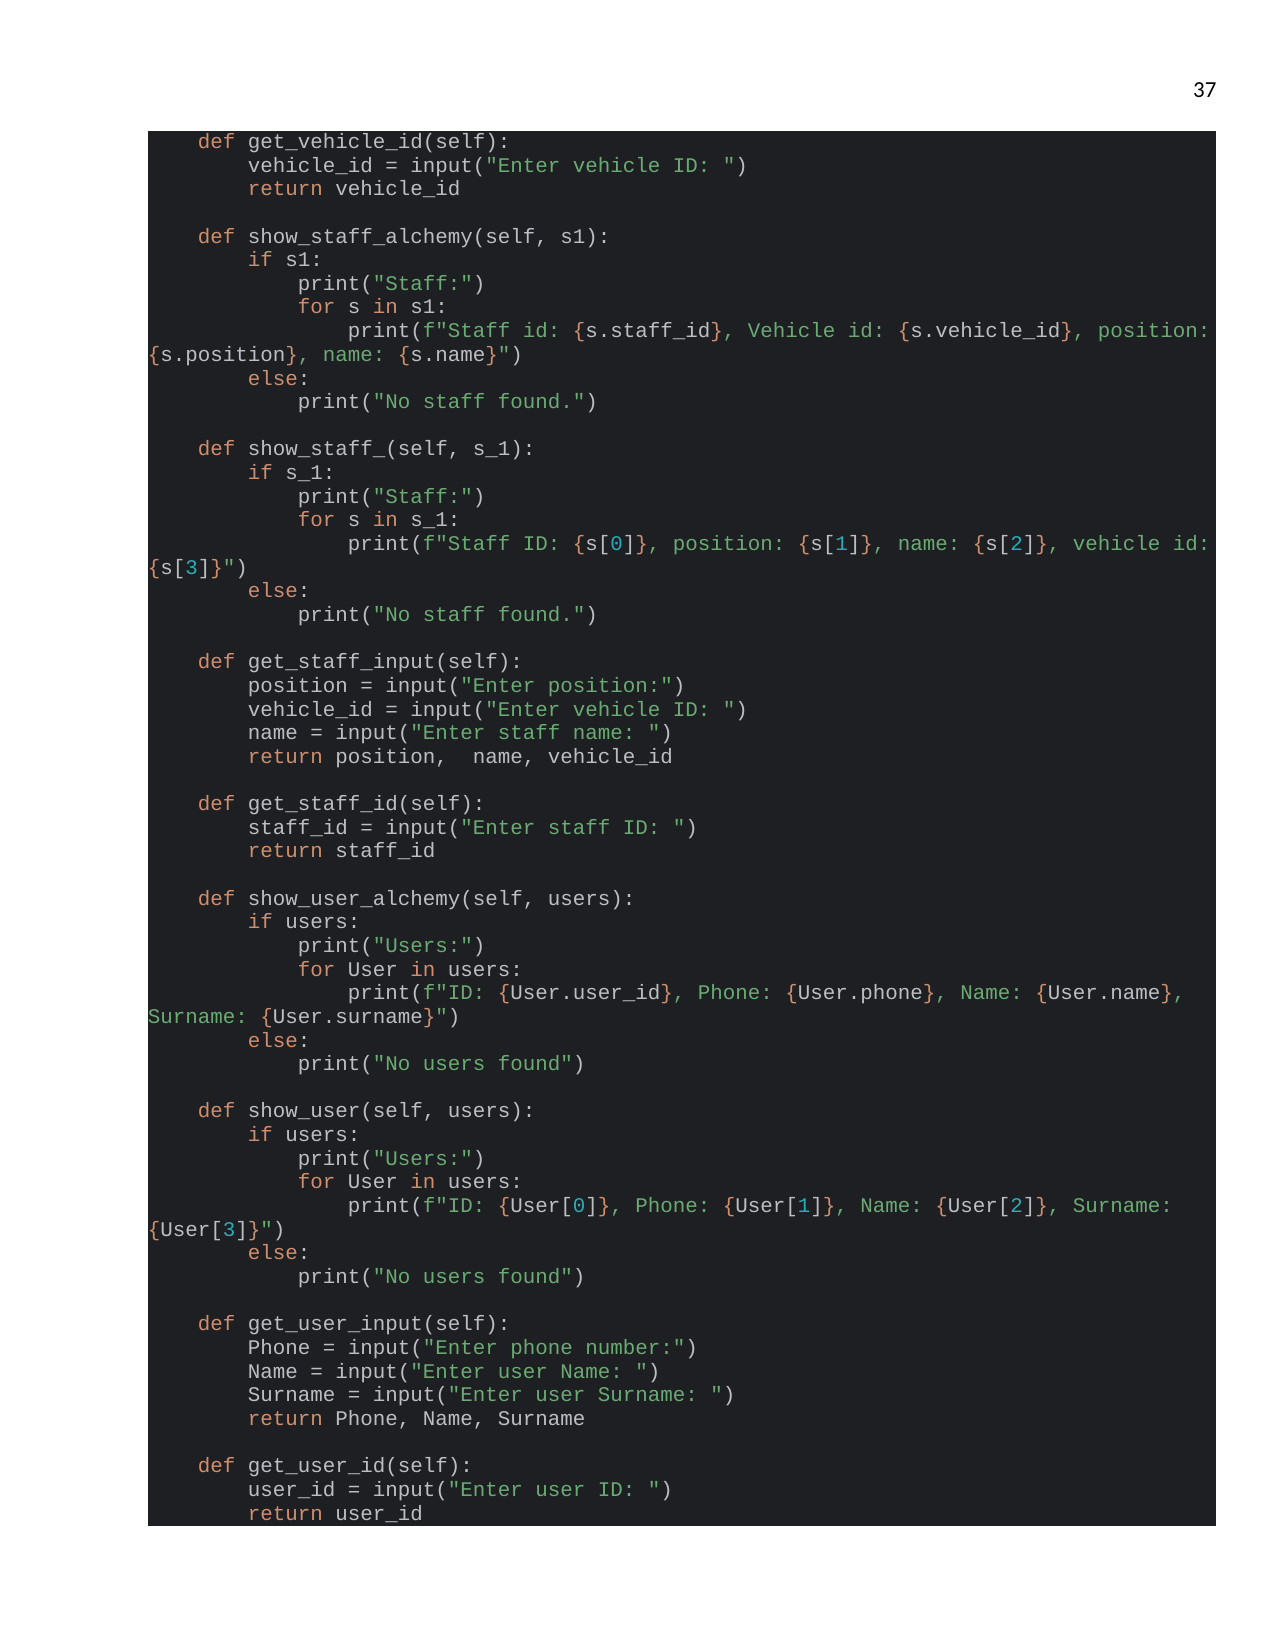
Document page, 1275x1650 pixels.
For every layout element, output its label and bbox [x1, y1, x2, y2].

text [148, 131, 1216, 1526]
